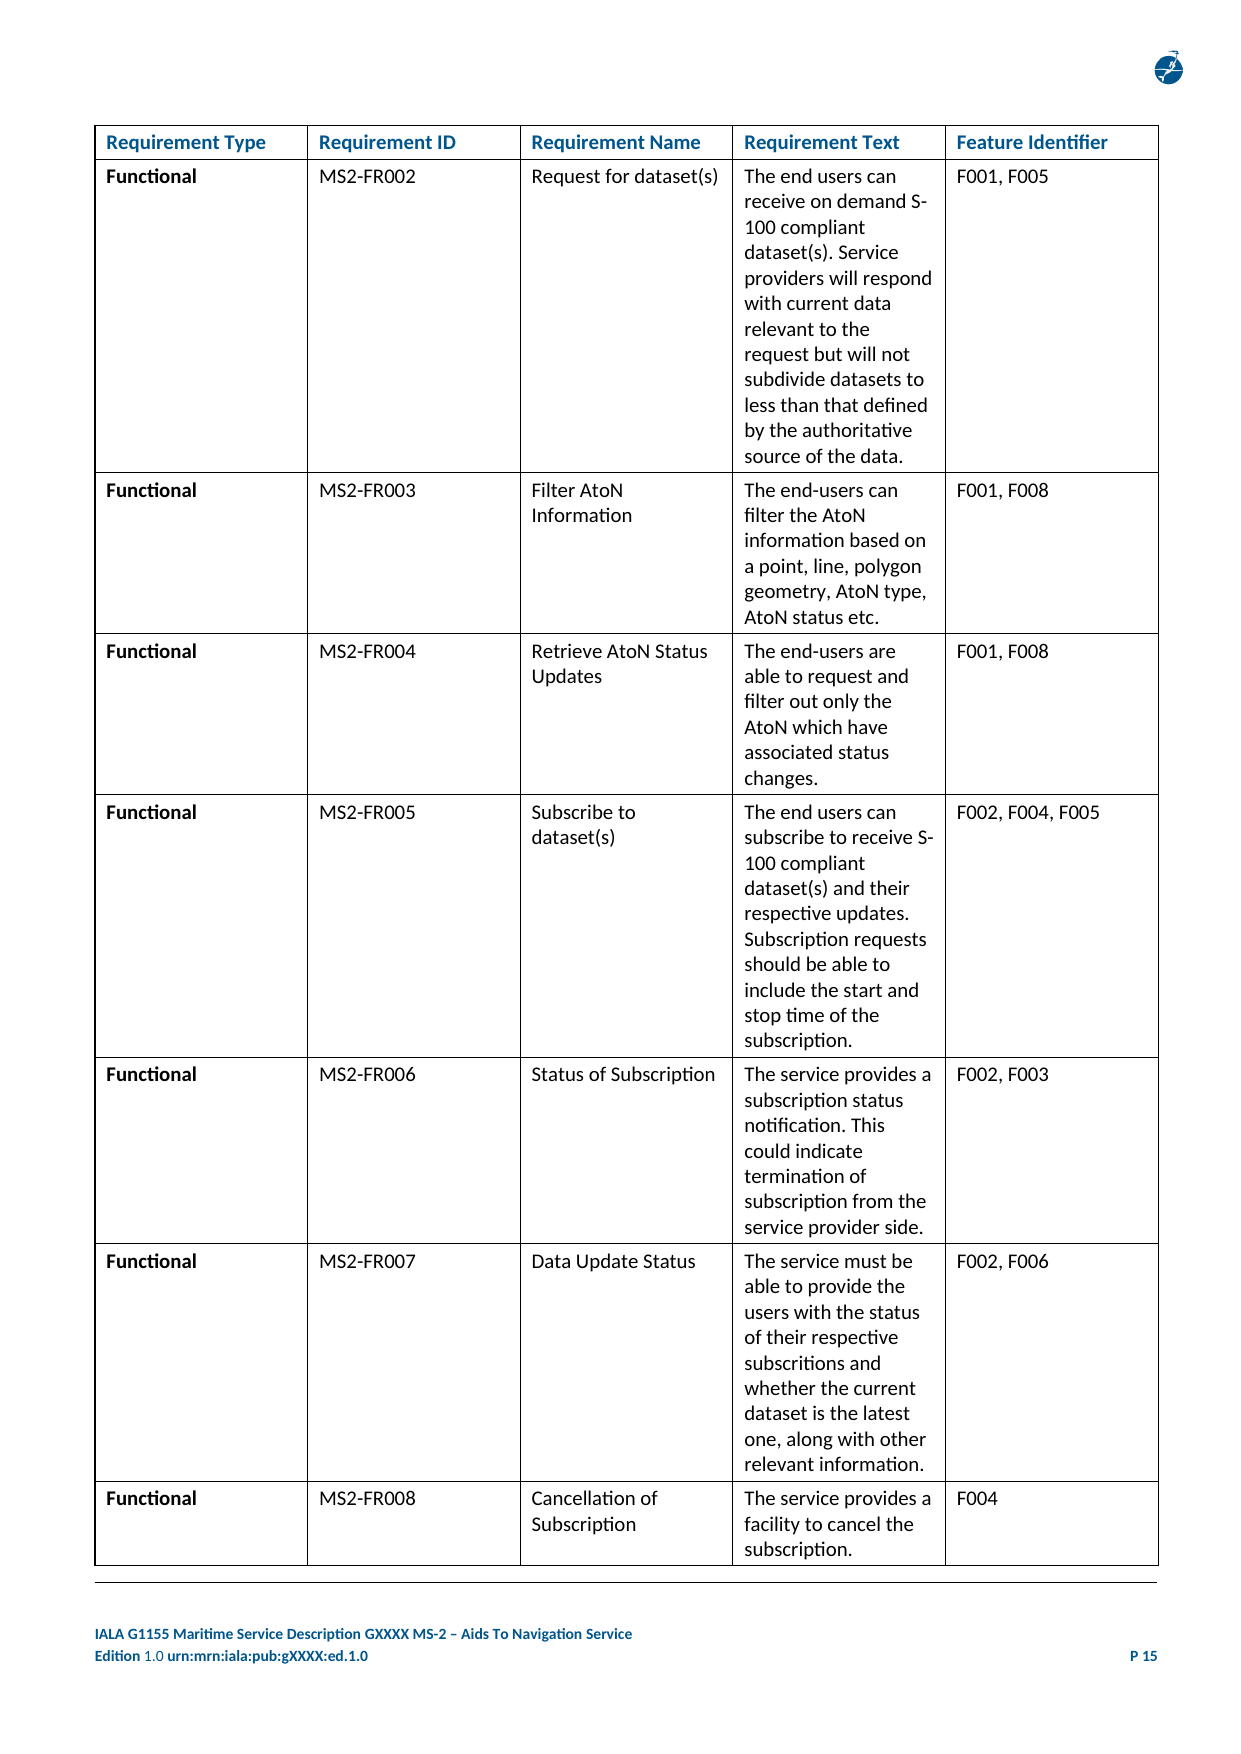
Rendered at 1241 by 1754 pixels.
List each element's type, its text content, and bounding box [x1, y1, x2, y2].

table_header Requirement ID [308, 126, 520, 158]
table_header Requirement Type [96, 126, 307, 158]
table_cell Data Update Status [521, 1244, 732, 1481]
picture [1123, 0, 1241, 119]
table_cell MS2-FR004 [308, 634, 520, 794]
table_cell Retrieve AtoN Status Updates [521, 634, 732, 794]
table_cell F001, F005 [946, 160, 1158, 472]
table_cell Request for dataset(s) [521, 160, 732, 472]
table_cell MS2-FR003 [308, 473, 520, 633]
table_cell The end users can subscribe to receive S-100 compliant dataset(s) and their respective updates. Subscription requests should be able to include the start and stop time of the subscription. [733, 795, 945, 1057]
table_header Requirement Text [733, 126, 945, 158]
table_cell Subscribe to dataset(s) [521, 795, 732, 1057]
table_cell MS2-FR008 [308, 1482, 520, 1565]
table_cell F001, F008 [946, 473, 1158, 633]
table_cell The service provides a subscription status notification. This could indicate termination of subscription from the service provider side. [733, 1058, 945, 1243]
table_header Feature Identifier [946, 126, 1158, 158]
table_cell The end-users are able to request and filter out only the AtoN which have associated status changes. [733, 634, 945, 794]
table_cell Functional [96, 160, 307, 472]
table_cell F002, F006 [946, 1244, 1158, 1481]
table_cell MS2-FR007 [308, 1244, 520, 1481]
table_cell Status of Subscription [521, 1058, 732, 1243]
table_cell Filter AtoN Information [521, 473, 732, 633]
table_cell Cancellation of Subscription [521, 1482, 732, 1565]
table_cell Functional [96, 795, 307, 1057]
table_cell MS2-FR002 [308, 160, 520, 472]
table_cell Functional [96, 1482, 307, 1565]
table_cell F002, F003 [946, 1058, 1158, 1243]
table_cell The end-users can filter the AtoN information based on a point, line, polygon geometry, AtoN type, AtoN status etc. [733, 473, 945, 633]
table_cell Functional [96, 1058, 307, 1243]
table_cell F002, F004, F005 [946, 795, 1158, 1057]
table_cell Functional [96, 634, 307, 794]
table_cell Functional [96, 1244, 307, 1481]
table_cell The service provides a facility to cancel the subscription. [733, 1482, 945, 1565]
table_cell Functional [96, 473, 307, 633]
table_cell F001, F008 [946, 634, 1158, 794]
table_cell The end users can receive on demand S-100 compliant dataset(s). Service providers will respond with current data relevant to the request but will not subdivide datasets to less than that defined by the authoritative source of the data. [733, 160, 945, 472]
table_header Requirement Name [521, 126, 732, 158]
table_cell F004 [946, 1482, 1158, 1565]
table_cell MS2-FR006 [308, 1058, 520, 1243]
table_cell MS2-FR005 [308, 795, 520, 1057]
